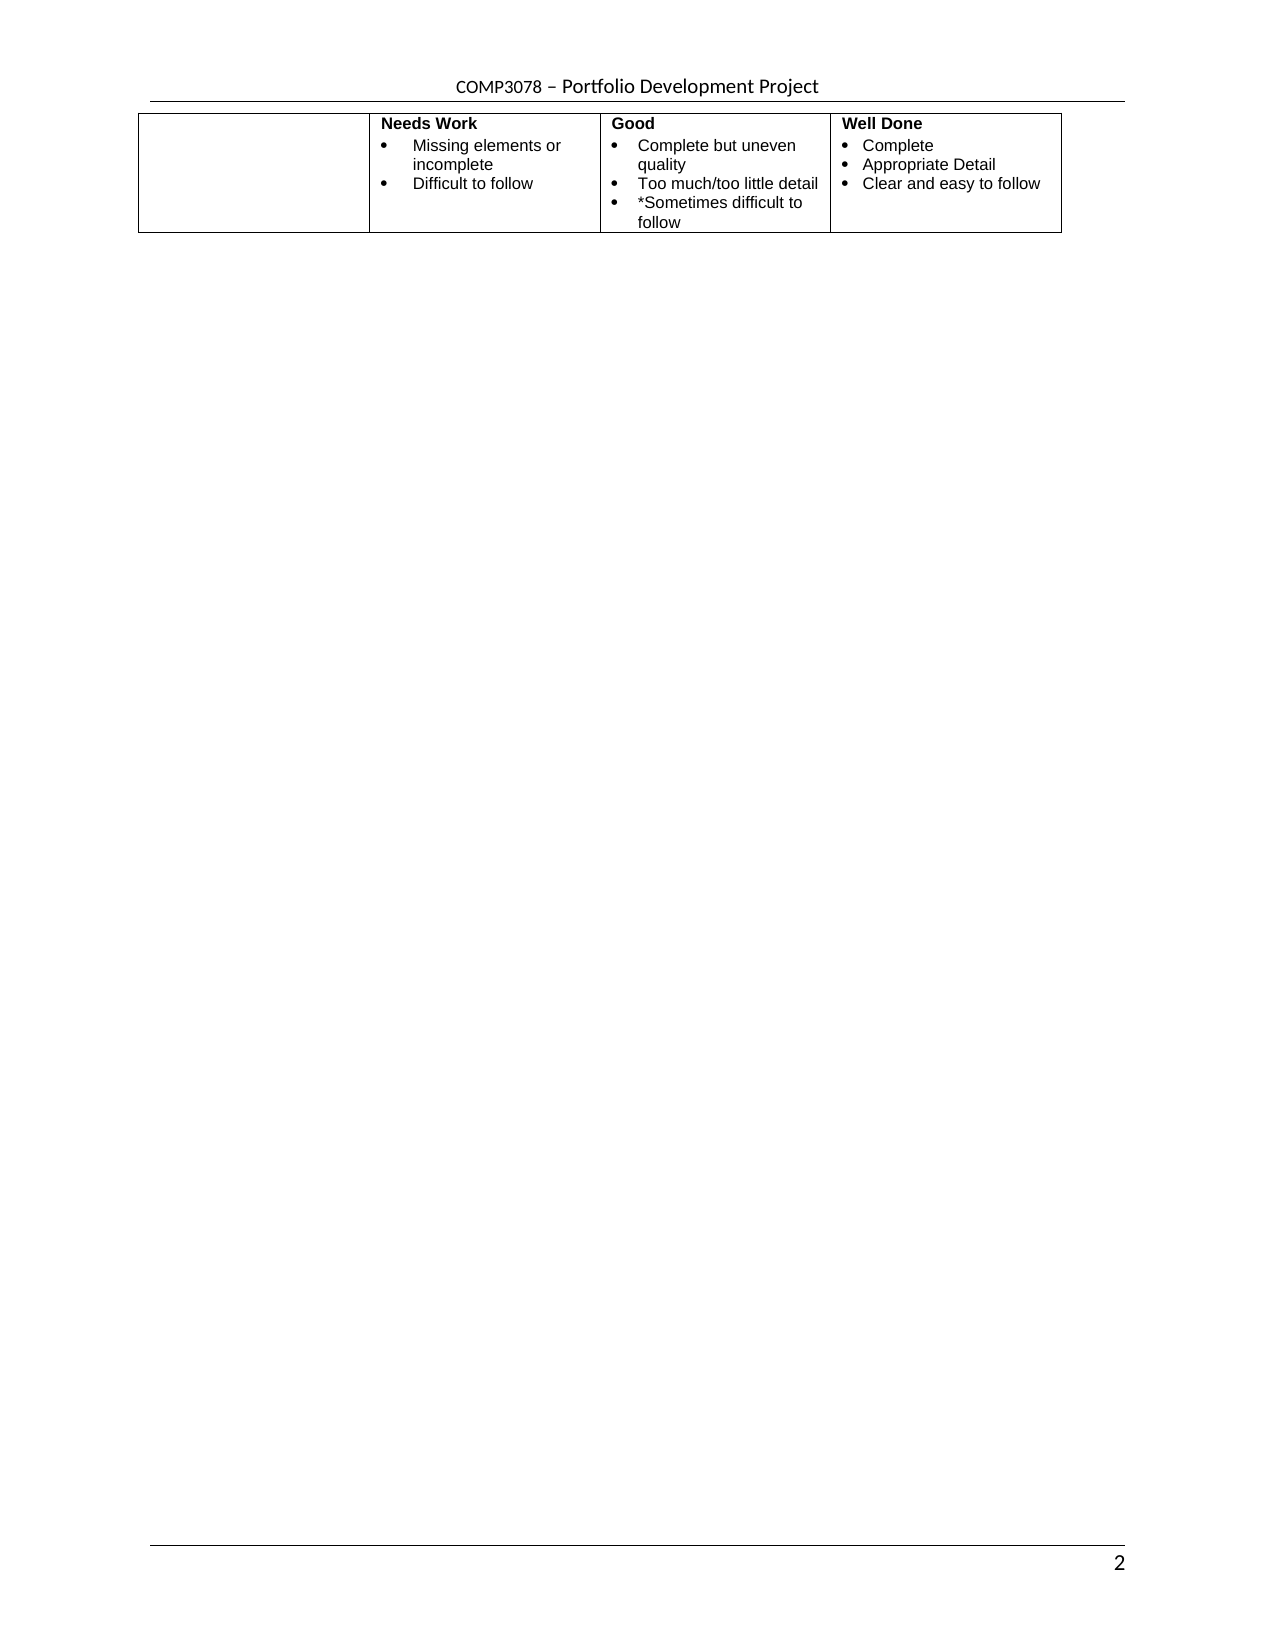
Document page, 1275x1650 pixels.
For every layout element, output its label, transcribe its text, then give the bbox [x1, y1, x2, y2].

table_header [139, 114, 369, 232]
table_header Needs Work Missing elements or incomplete Difficult to follow [370, 114, 600, 232]
table_header Good Complete but uneven quality Too much/too little detail *Sometimes difficult to follow [601, 114, 830, 232]
table_header Well Done Complete Appropriate Detail Clear and easy to follow [831, 114, 1061, 232]
